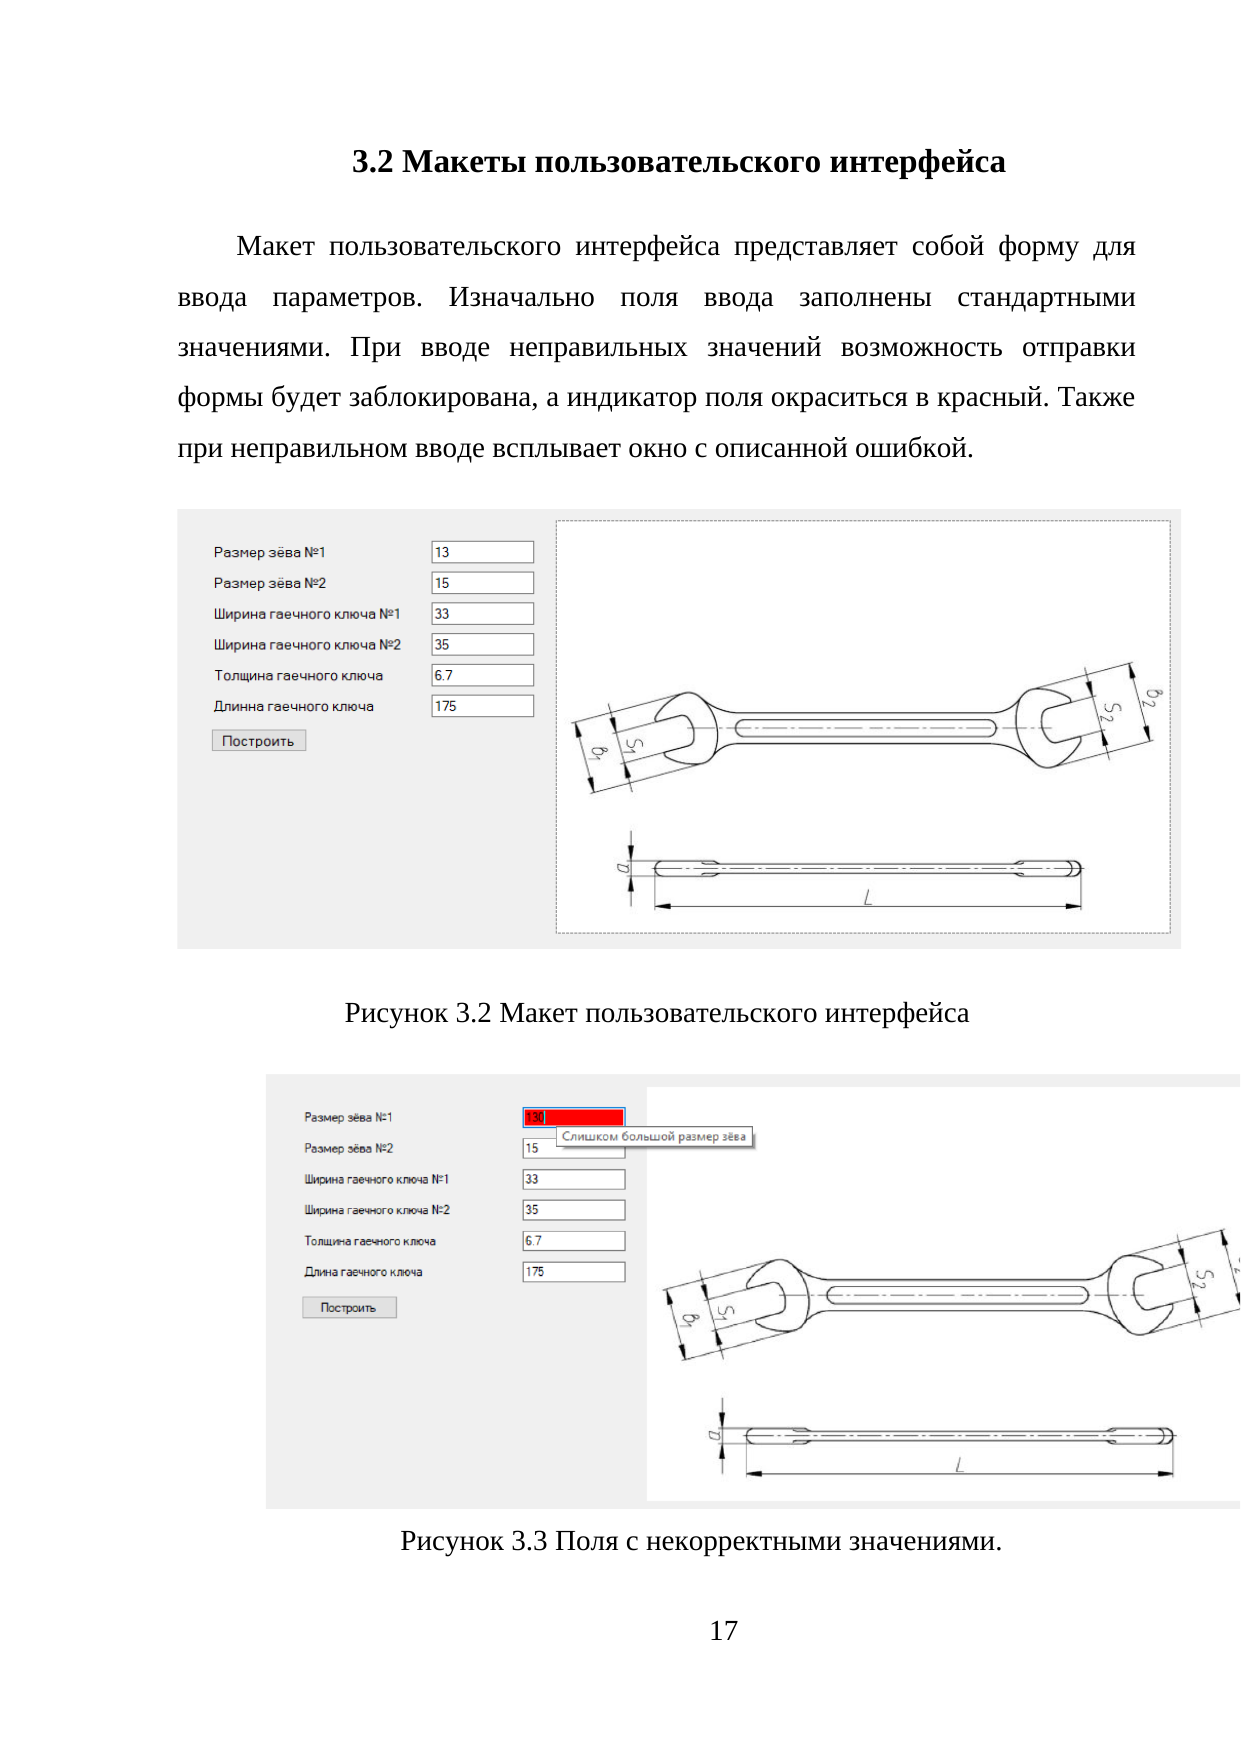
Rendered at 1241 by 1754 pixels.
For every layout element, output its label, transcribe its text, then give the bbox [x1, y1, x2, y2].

subtitle 3.2 Макеты пользовательского интерфейса [177, 142, 1181, 180]
text Рисунок 3.2 Макет пользовательского интерфейса [177, 995, 1137, 1028]
text Макет пользовательского интерфейса представляет собой форму для ввода параметров. Изначально поля ввода заполнены стандартными значениями. При вводе неправильных значений возможность отправки формы будет заблокирована, а индикатор поля окраситься в красный. Также при неправильном вводе всплывает окно с описанной ошибкой. [177, 228, 1137, 463]
picture [177, 509, 1182, 949]
text Рисунок 3.3 Поля с некорректными значениями. [177, 1523, 1137, 1557]
picture [265, 1074, 1241, 1509]
